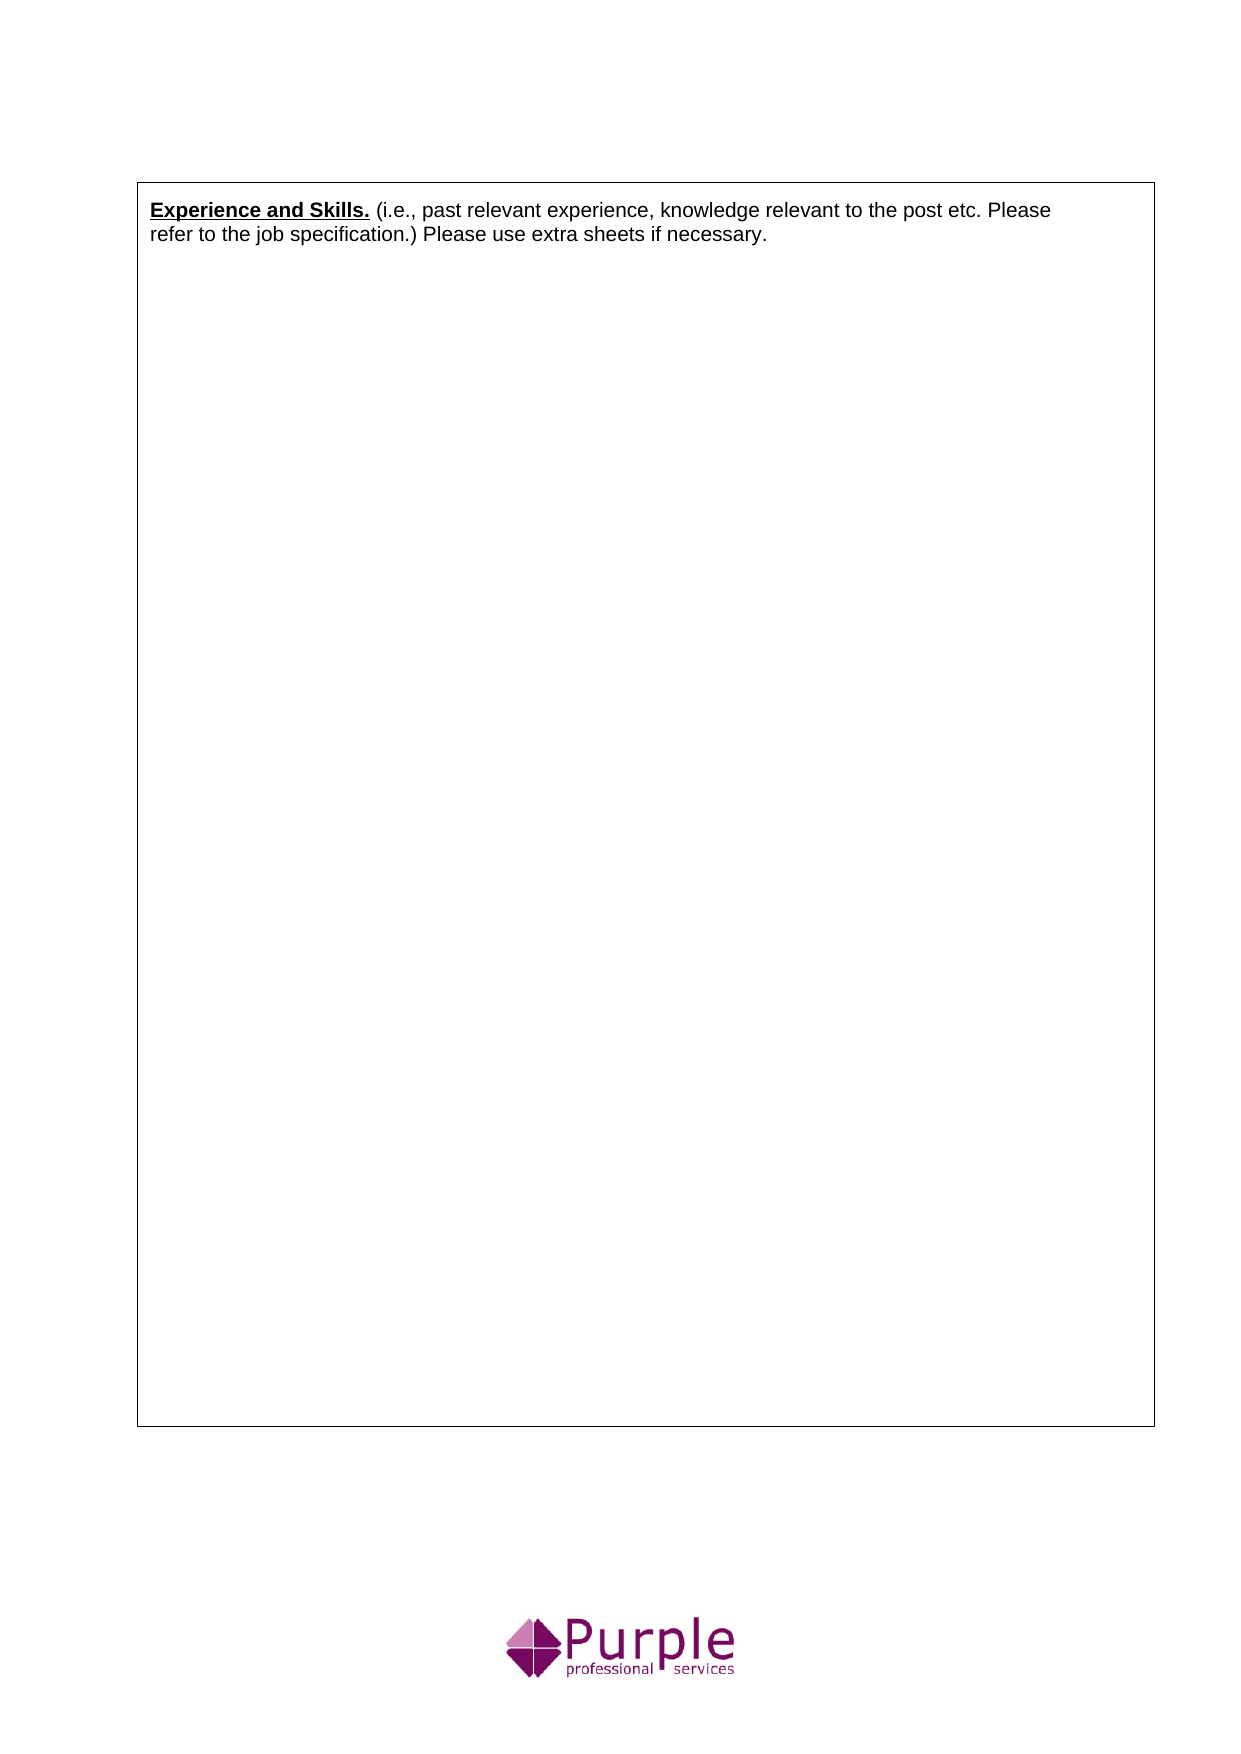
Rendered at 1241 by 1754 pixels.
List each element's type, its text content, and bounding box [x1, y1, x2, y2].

text Experience and Skills. (i.e., past relevant experience, knowledge relevant to the post etc. Please refer to the job specification.) Please use extra sheets if necessary. [150, 198, 1090, 246]
picture [504, 1615, 736, 1681]
